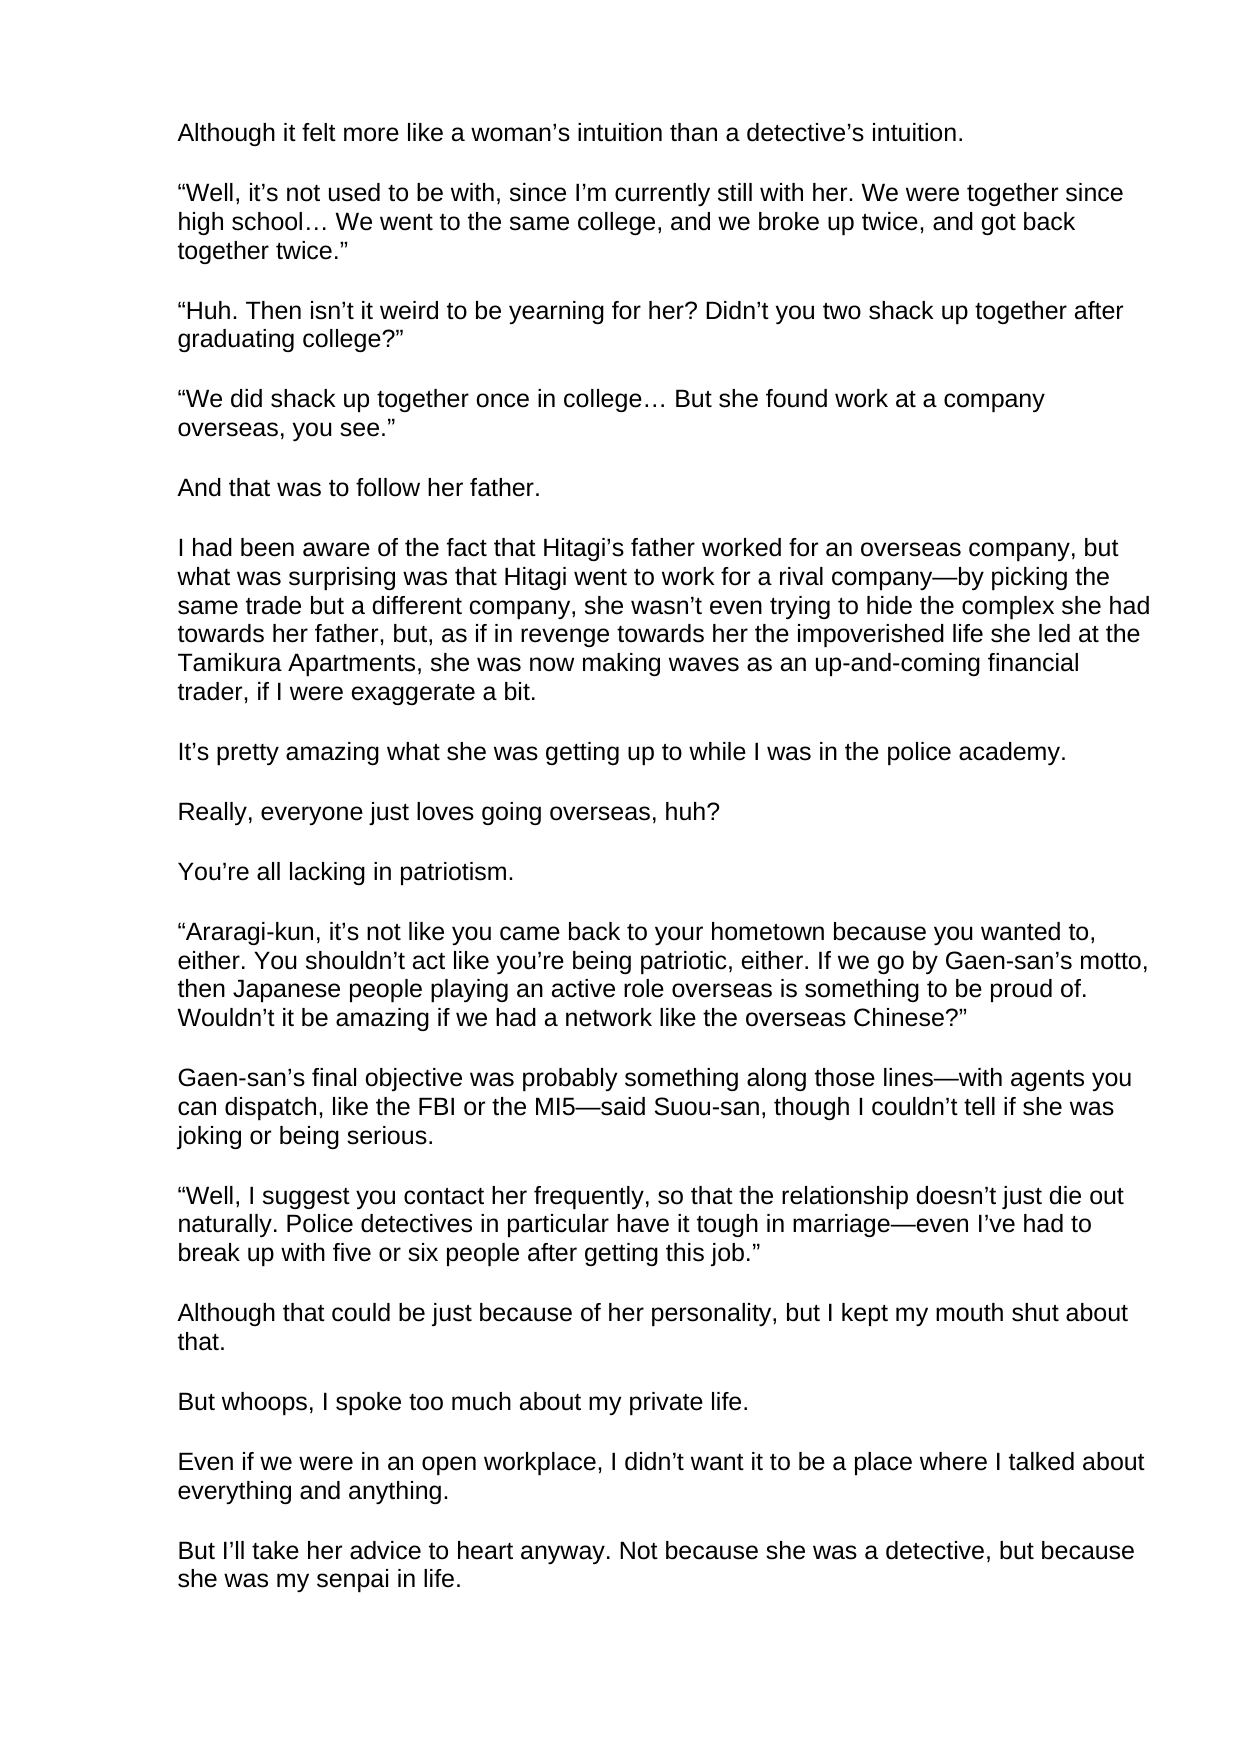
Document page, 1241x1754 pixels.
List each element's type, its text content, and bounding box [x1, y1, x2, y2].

text But I’ll take her advice to heart anyway. Not because she was a detective, but because she was my senpai in life. [177, 1536, 1152, 1593]
text Although that could be just because of her personality, but I kept my mouth shut about that. [177, 1298, 1152, 1356]
text “Araragi-kun, it’s not like you came back to your hometown because you wanted to, either. You shouldn’t act like you’re being patriotic, either. If we go by Gaen-san’s motto, then Japanese people playing an active role overseas is something to be proud of. Wouldn’t it be amazing if we had a network like the overseas Chinese?” [177, 917, 1152, 1032]
text But whoops, I spoke too much about my private life. [177, 1387, 1152, 1416]
text And that was to follow her father. [177, 473, 1152, 502]
text “Well, I suggest you contact her frequently, so that the relationship doesn’t just die out naturally. Police detectives in particular have it tough in marriage—even I’ve had to break up with five or six people after getting this job.” [177, 1181, 1152, 1267]
text “Well, it’s not used to be with, since I’m currently still with her. We were together since high school… We went to the same college, and we broke up twice, and got back together twice.” [177, 178, 1152, 264]
text Really, everyone just loves going overseas, huh? [177, 797, 1152, 826]
text Although it felt more like a woman’s intuition than a detective’s intuition. [177, 118, 1152, 147]
text Gaen-san’s final objective was probably something along those lines—with agents you can dispatch, like the FBI or the MI5—said Suou-san, though I couldn’t tell if she was joking or being serious. [177, 1063, 1152, 1149]
text “Huh. Then isn’t it weird to be yearning for her? Didn’t you two shack up together after graduating college?” [177, 296, 1152, 353]
text I had been aware of the fact that Hitagi’s father worked for an overseas company, but what was surprising was that Hitagi went to work for a rival company—by picking the same trade but a different company, she wasn’t even trying to hide the complex she had towards her father, but, as if in revenge towards her the impoverished life she led at the Tamikura Apartments, she was now making waves as an up-and-coming financial trader, if I were exaggerate a bit. [177, 533, 1152, 706]
text Even if we were in an open workplace, I didn’t want it to be a place where I talked about everything and anything. [177, 1447, 1152, 1504]
text You’re all lacking in patriotism. [177, 857, 1152, 886]
text “We did shack up together once in college… But she found work at a company overseas, you see.” [177, 384, 1152, 442]
text It’s pretty amazing what she was getting up to while I was in the police academy. [177, 737, 1152, 766]
